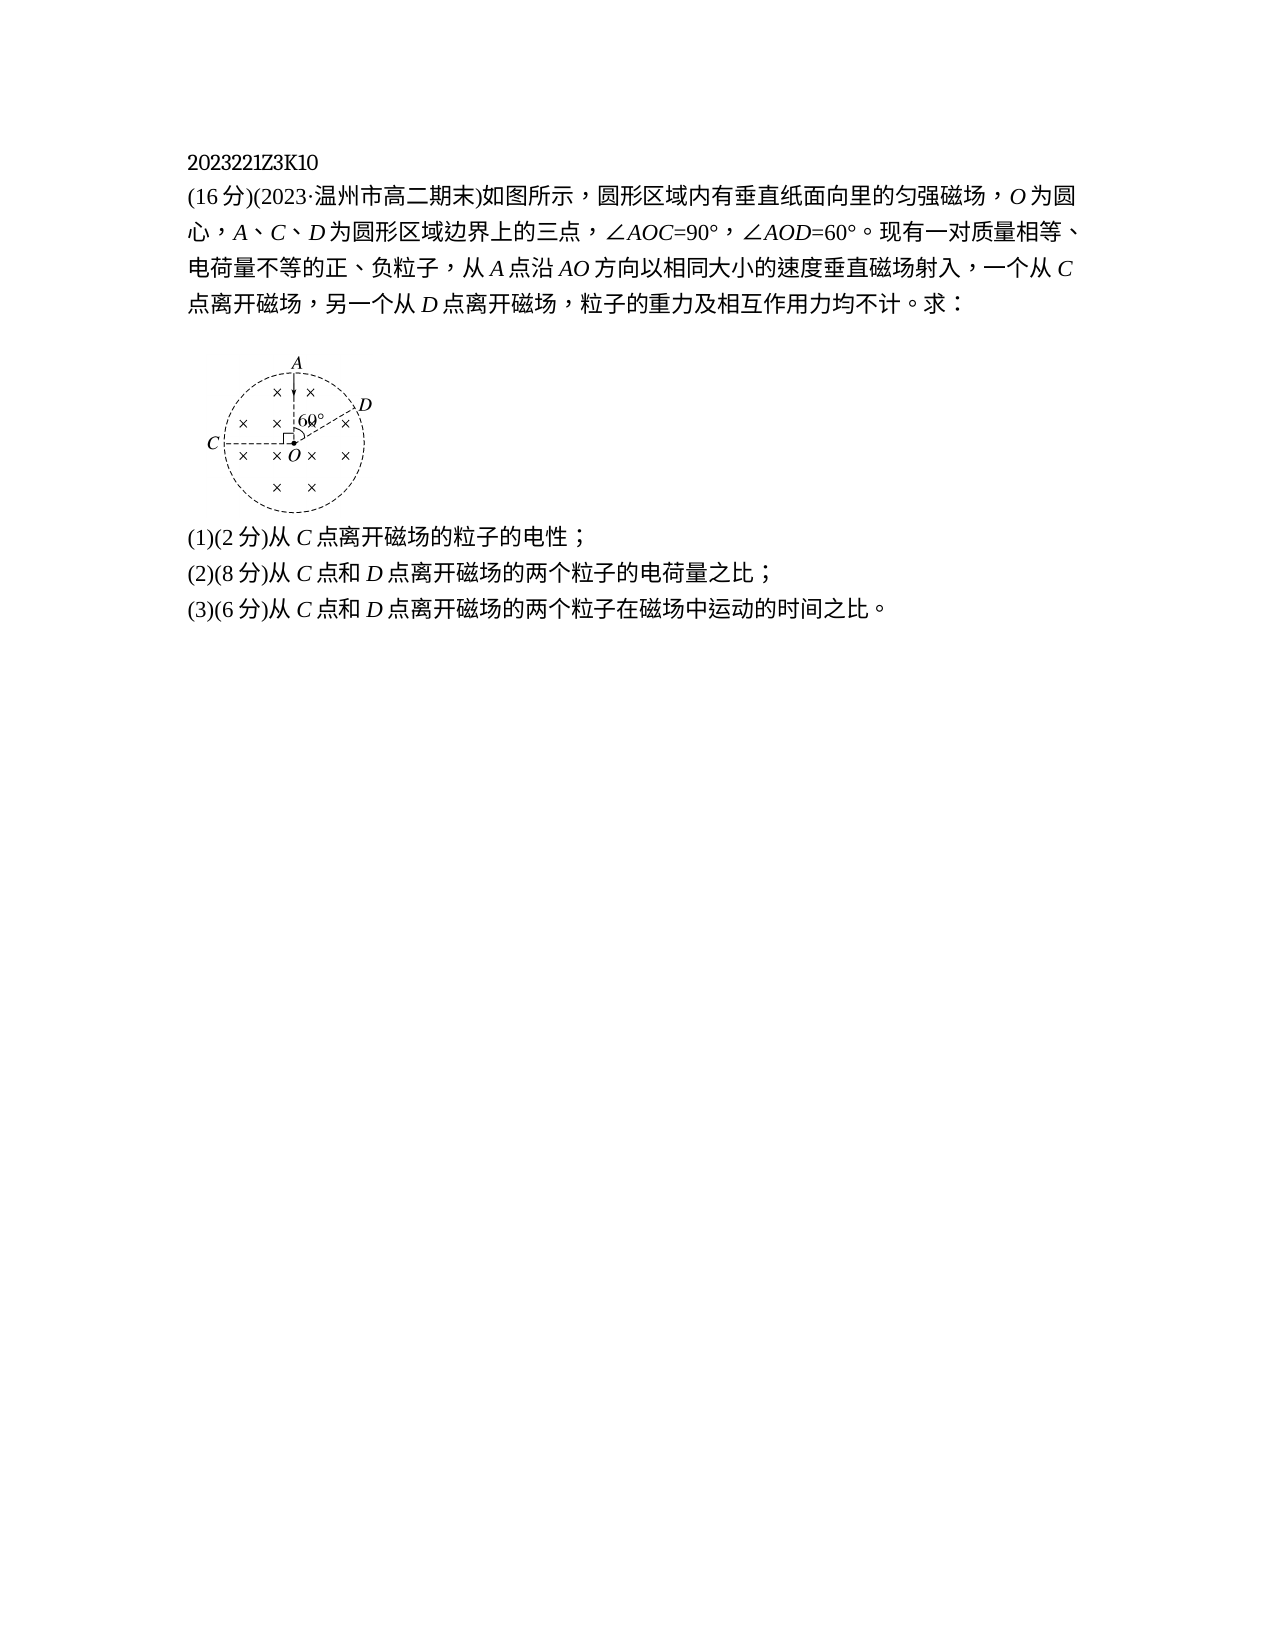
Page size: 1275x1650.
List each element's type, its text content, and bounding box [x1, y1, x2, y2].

text (3)(6分)从C点和D点离开磁场的两个粒子在磁场中运动的时间之比。 [187, 593, 1087, 624]
text 2023221Z3K10 [187, 150, 1087, 176]
text (16分)(2023·温州市高二期末)如图所示，圆形区域内有垂直纸面向里的匀强磁场，O为圆心，A、C、D为圆形区域边界上的三点，∠AOC=90°，∠AOD=60°。现有一对质量相等、电荷量不等的正、负粒子，从A点沿AO方向以相同大小的速度垂直磁场射入，一个从C点离开磁场，另一个从D点离开磁场，粒子的重力及相互作用力均不计。求： [187, 180, 1087, 319]
picture [206, 354, 374, 518]
text (1)(2分)从C点离开磁场的粒子的电性； [187, 521, 1087, 552]
text (2)(8分)从C点和D点离开磁场的两个粒子的电荷量之比； [187, 557, 1087, 588]
